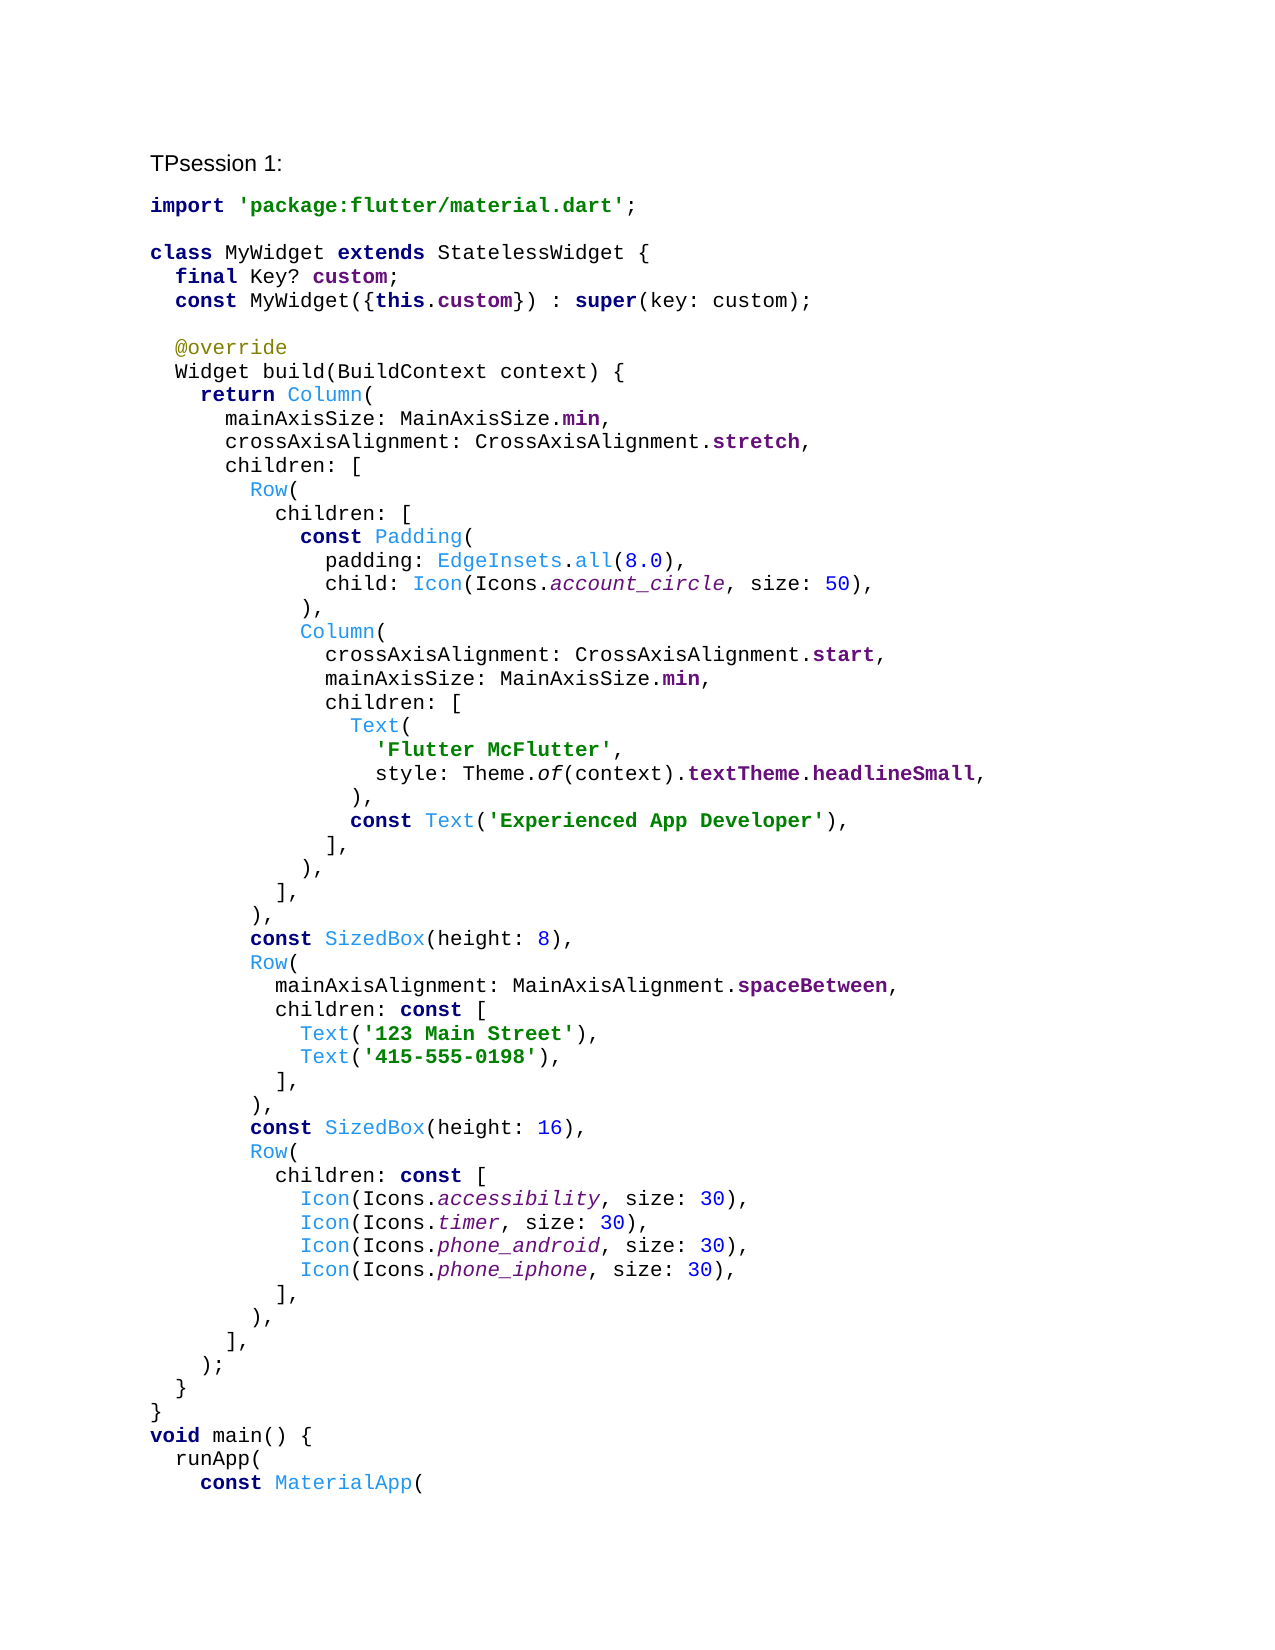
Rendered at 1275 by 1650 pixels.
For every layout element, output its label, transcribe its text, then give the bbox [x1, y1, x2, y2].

text TPsession 1: [150, 150, 1125, 176]
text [150, 195, 1125, 1496]
